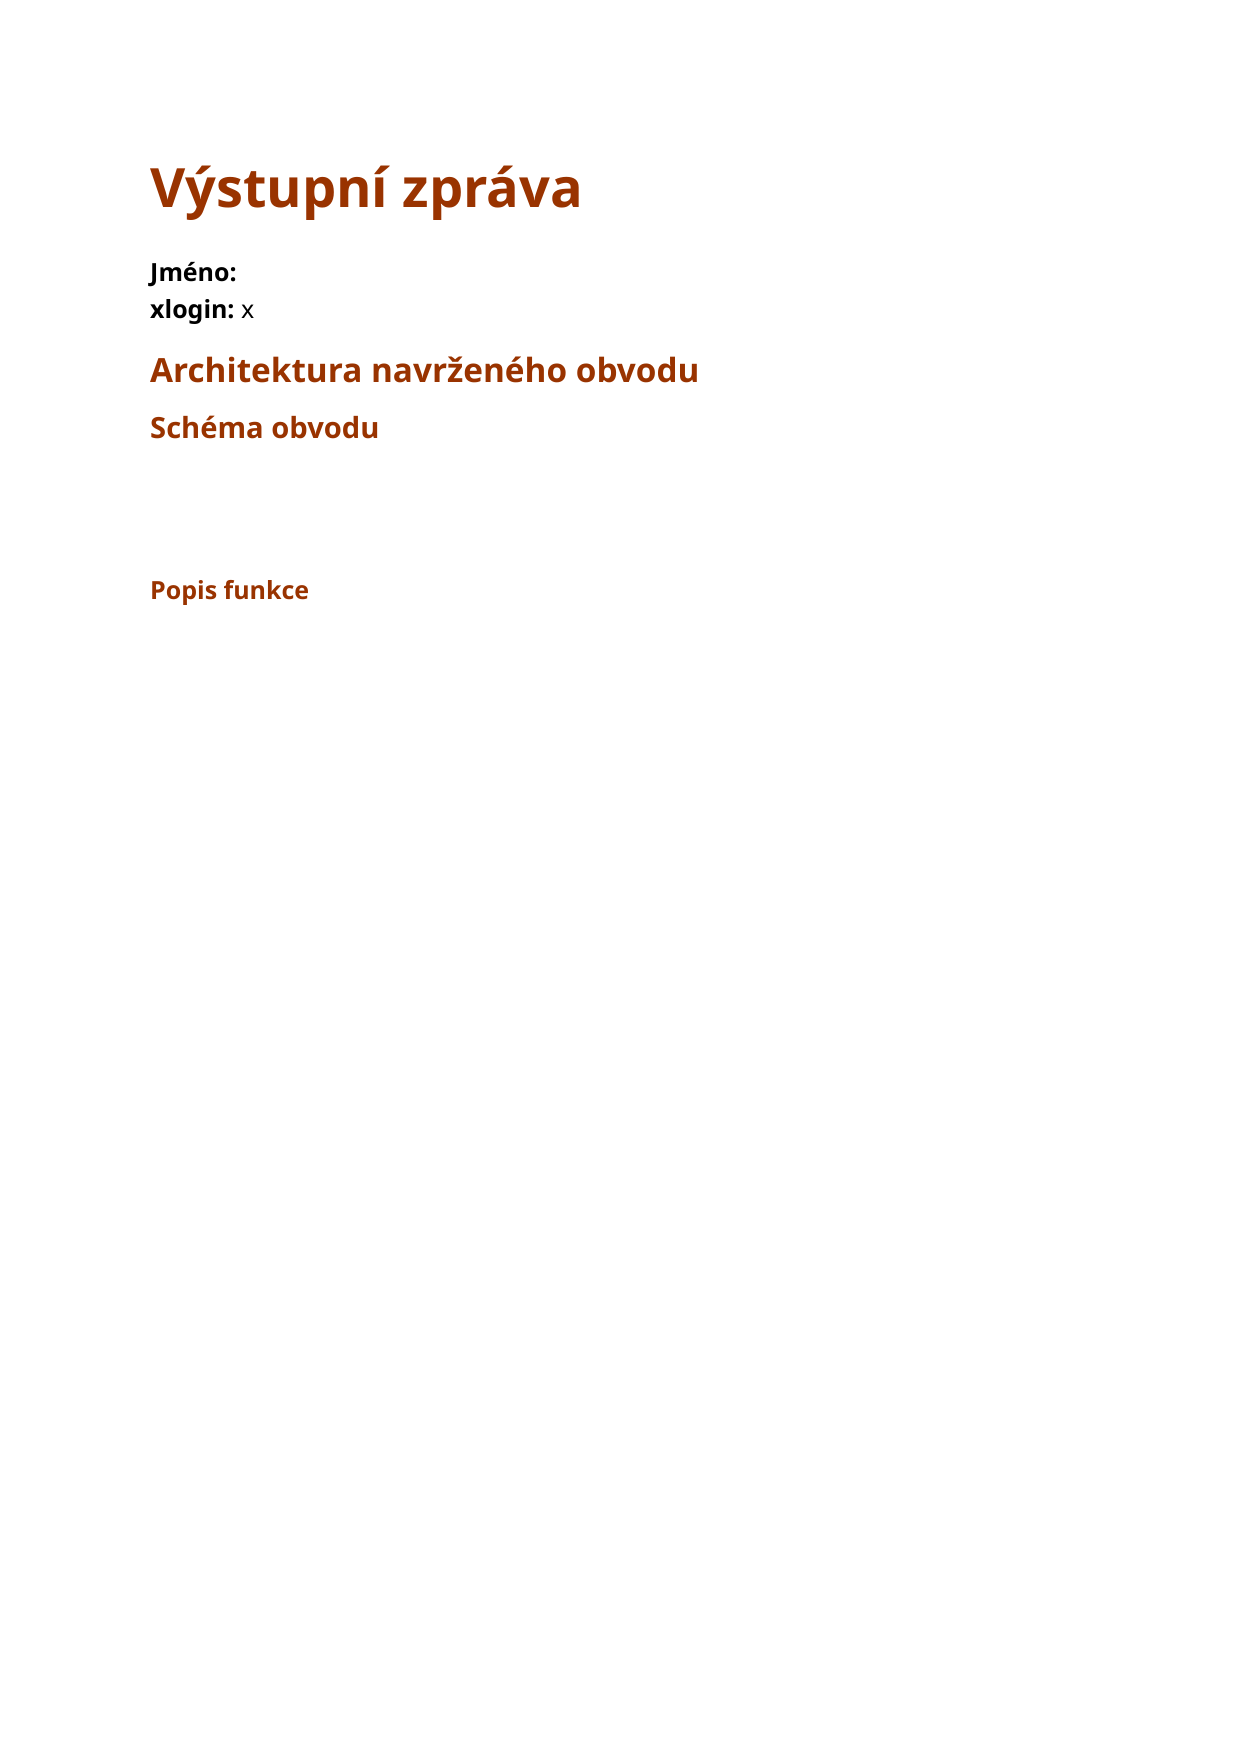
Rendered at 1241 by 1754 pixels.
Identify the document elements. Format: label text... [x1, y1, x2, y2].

text Architektura navrženého obvodu [150, 347, 1090, 392]
text Jméno: [150, 254, 1090, 289]
text Popis funkce [150, 573, 1090, 607]
text Výstupní zpráva [150, 150, 1090, 224]
text xlogin: x [150, 291, 1090, 325]
text Schéma obvodu [150, 408, 1090, 447]
